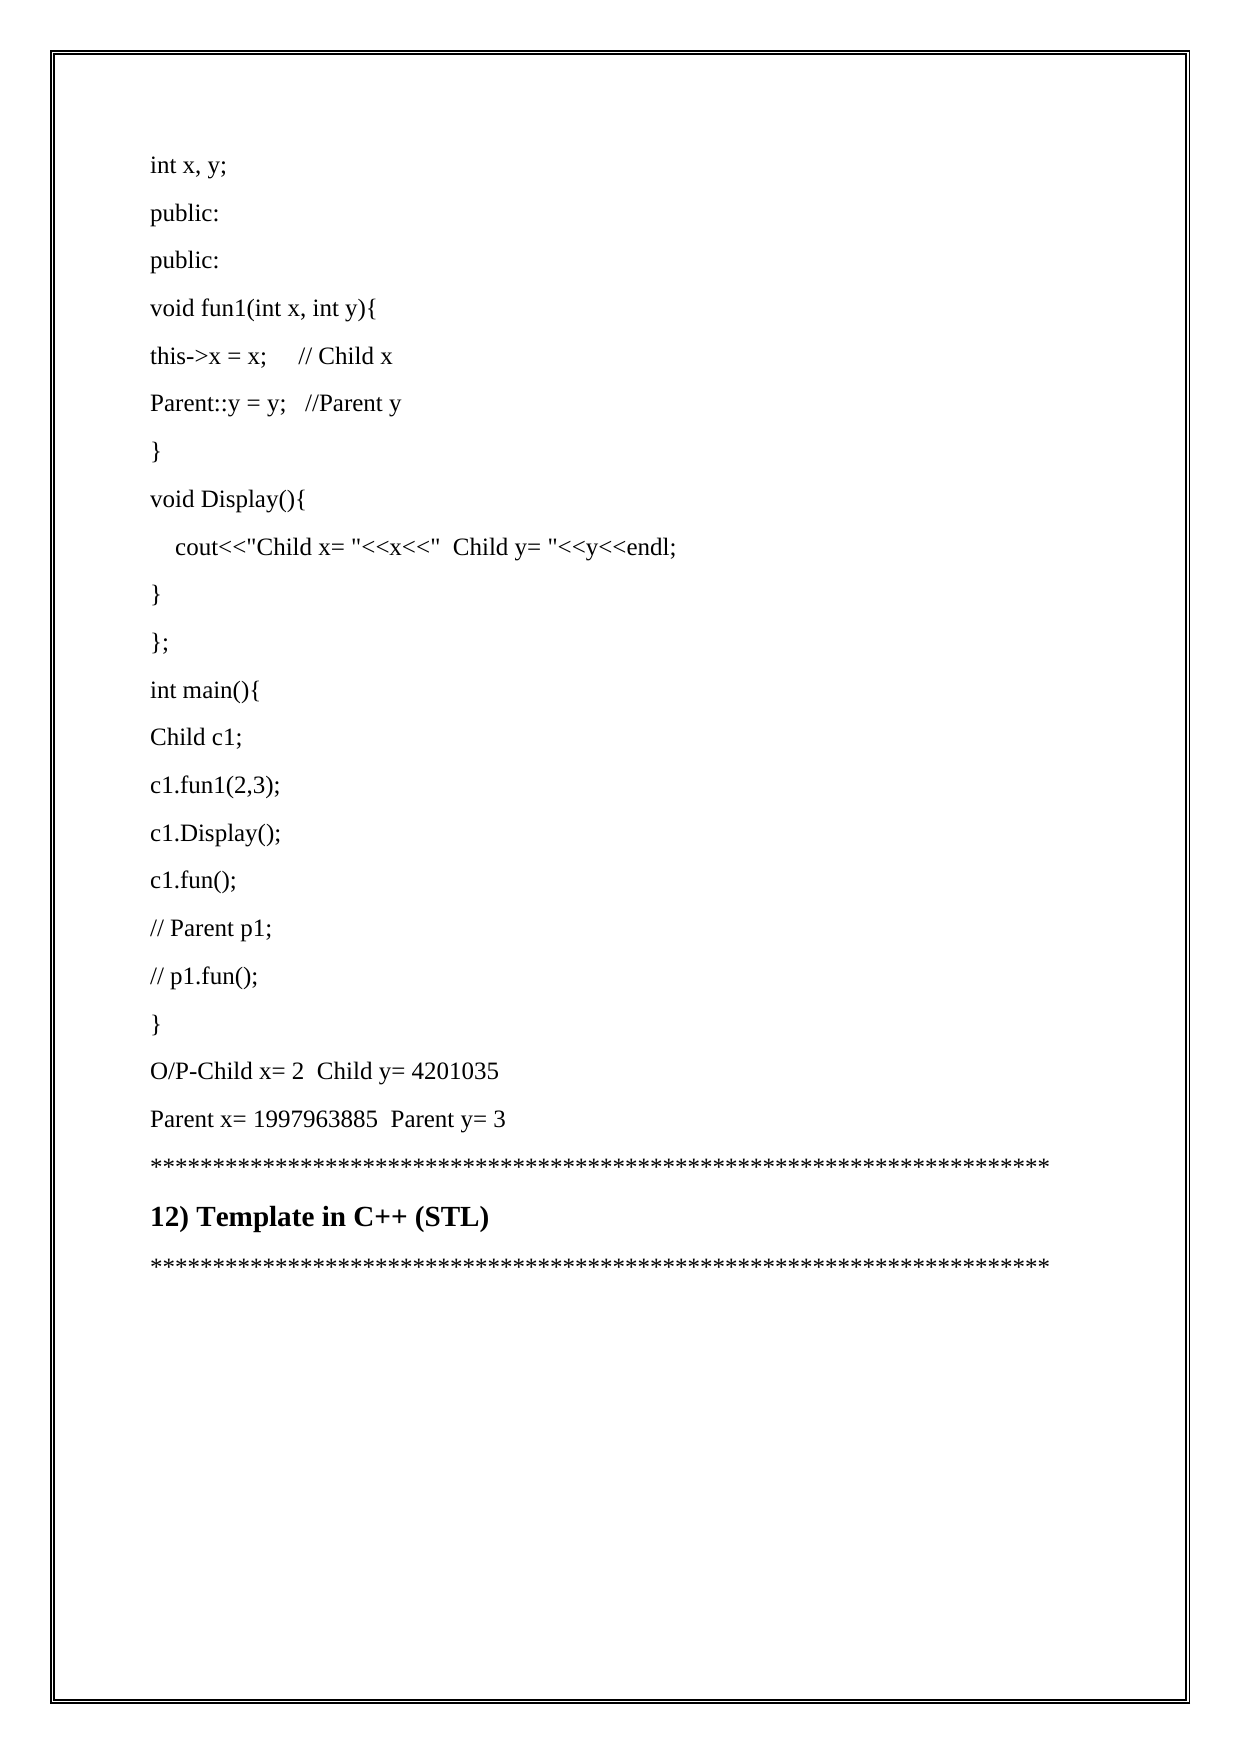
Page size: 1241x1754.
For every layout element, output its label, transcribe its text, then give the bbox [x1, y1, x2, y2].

text } [150, 436, 1090, 465]
text public: [150, 245, 1090, 274]
text } [150, 1009, 1090, 1037]
text // p1.fun(); [150, 961, 1090, 990]
text void Display(){ [150, 484, 1090, 513]
text c1.Display(); [150, 818, 1090, 847]
text } [150, 579, 1090, 608]
text this->x = x; // Child x [150, 341, 1090, 369]
text public: [150, 198, 1090, 226]
text Parent x= 1997963885 Parent y= 3 [150, 1104, 1090, 1133]
text int main(){ [150, 675, 1090, 703]
text ************************************************************************ [150, 1252, 1090, 1281]
text c1.fun1(2,3); [150, 770, 1090, 799]
text }; [150, 627, 1090, 656]
text 12) Template in C++ (STL) [150, 1199, 1090, 1233]
text Parent::y = y; //Parent y [150, 388, 1090, 417]
text void fun1(int x, int y){ [150, 293, 1090, 322]
text // Parent p1; [150, 913, 1090, 942]
text Child c1; [150, 722, 1090, 751]
text int x, y; [150, 150, 1090, 179]
text c1.fun(); [150, 866, 1090, 894]
text ************************************************************************ [150, 1152, 1090, 1181]
text cout<<"Child x= "<<x<<" Child y= "<<y<<endl; [150, 532, 1090, 560]
text O/P-Child x= 2 Child y= 4201035 [150, 1056, 1090, 1085]
